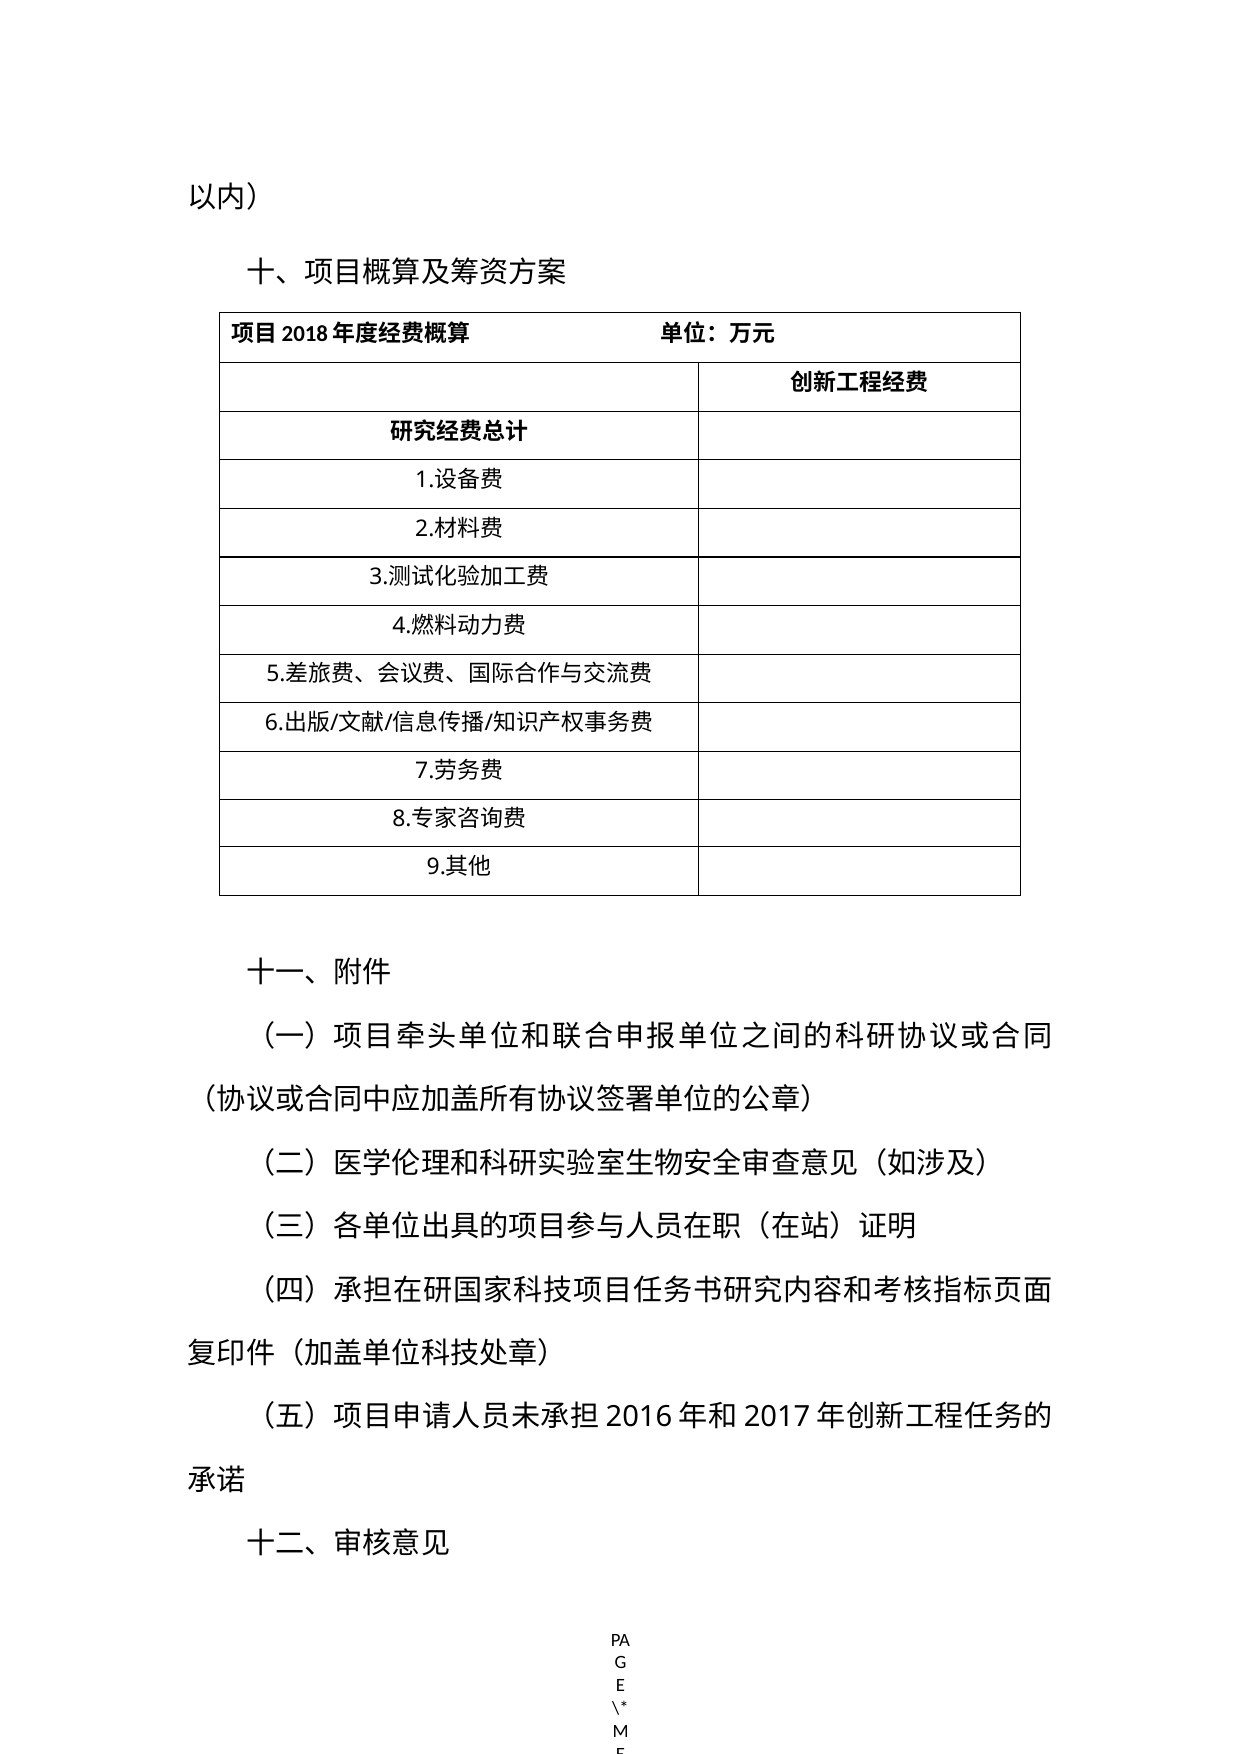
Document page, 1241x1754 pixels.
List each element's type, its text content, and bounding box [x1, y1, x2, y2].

table_cell [699, 412, 1020, 459]
list 项目申请人员未承担2016年和2017年创新工程任务的承诺 [187, 1393, 1053, 1499]
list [187, 162, 1053, 227]
table_cell [699, 655, 1020, 702]
table_cell 1.设备费 [220, 460, 698, 508]
table_cell 5.差旅费、会议费、国际合作与交流费 [220, 655, 698, 702]
table_cell [699, 847, 1020, 894]
list 各单位出具的项目参与人员在职（在站）证明 [187, 1203, 1053, 1245]
table_cell [220, 363, 698, 411]
list 医学伦理和科研实验室生物安全审查意见（如涉及） [187, 1139, 1053, 1182]
table_cell 4.燃料动力费 [220, 606, 698, 653]
table_cell 7.劳务费 [220, 752, 698, 799]
table_header 项目2018年度经费概算 单位：万元 [220, 313, 1020, 362]
table_cell [699, 460, 1020, 508]
table_cell 3.测试化验加工费 [220, 558, 698, 605]
table_cell [699, 558, 1020, 605]
list 项目概算及筹资方案 [187, 248, 1053, 290]
list 承担在研国家科技项目任务书研究内容和考核指标页面复印件（加盖单位科技处章） [187, 1266, 1053, 1372]
list 审核意见 [187, 1520, 1053, 1562]
table_cell 创新工程经费 [699, 363, 1020, 411]
table_cell 6.出版/文献/信息传播/知识产权事务费 [220, 703, 698, 751]
list 附件 [187, 949, 1053, 991]
list 项目牵头单位和联合申报单位之间的科研协议或合同（协议或合同中应加盖所有协议签署单位的公章） [187, 1012, 1053, 1118]
table_cell [699, 800, 1020, 846]
table_cell 9.其他 [220, 847, 698, 894]
table_cell [699, 606, 1020, 653]
table_cell [699, 752, 1020, 799]
table_cell 2.材料费 [220, 509, 698, 556]
table_cell 研究经费总计 [220, 412, 698, 459]
table_cell [699, 703, 1020, 751]
table_cell [699, 509, 1020, 556]
table_cell 8.专家咨询费 [220, 800, 698, 846]
